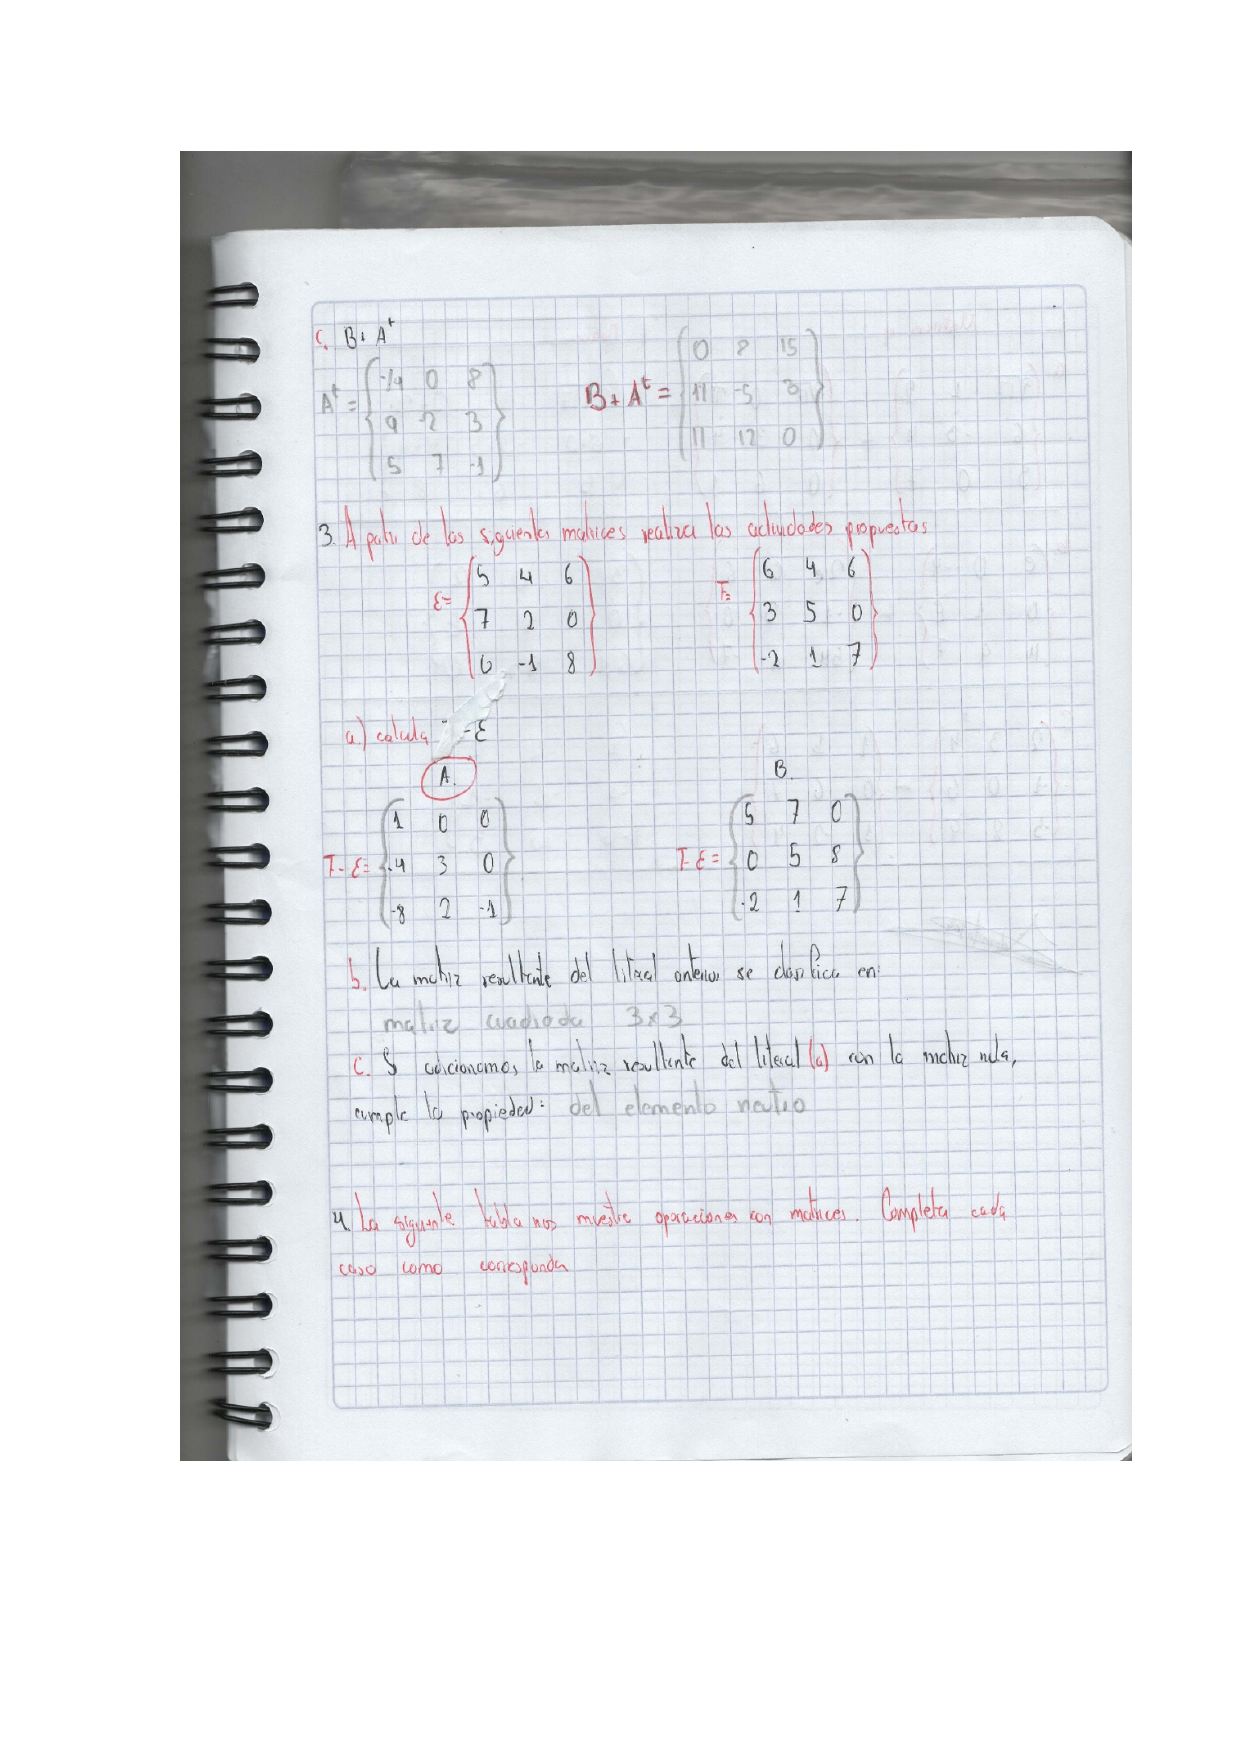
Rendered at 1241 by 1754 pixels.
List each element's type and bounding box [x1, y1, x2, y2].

picture [181, 152, 1132, 1461]
